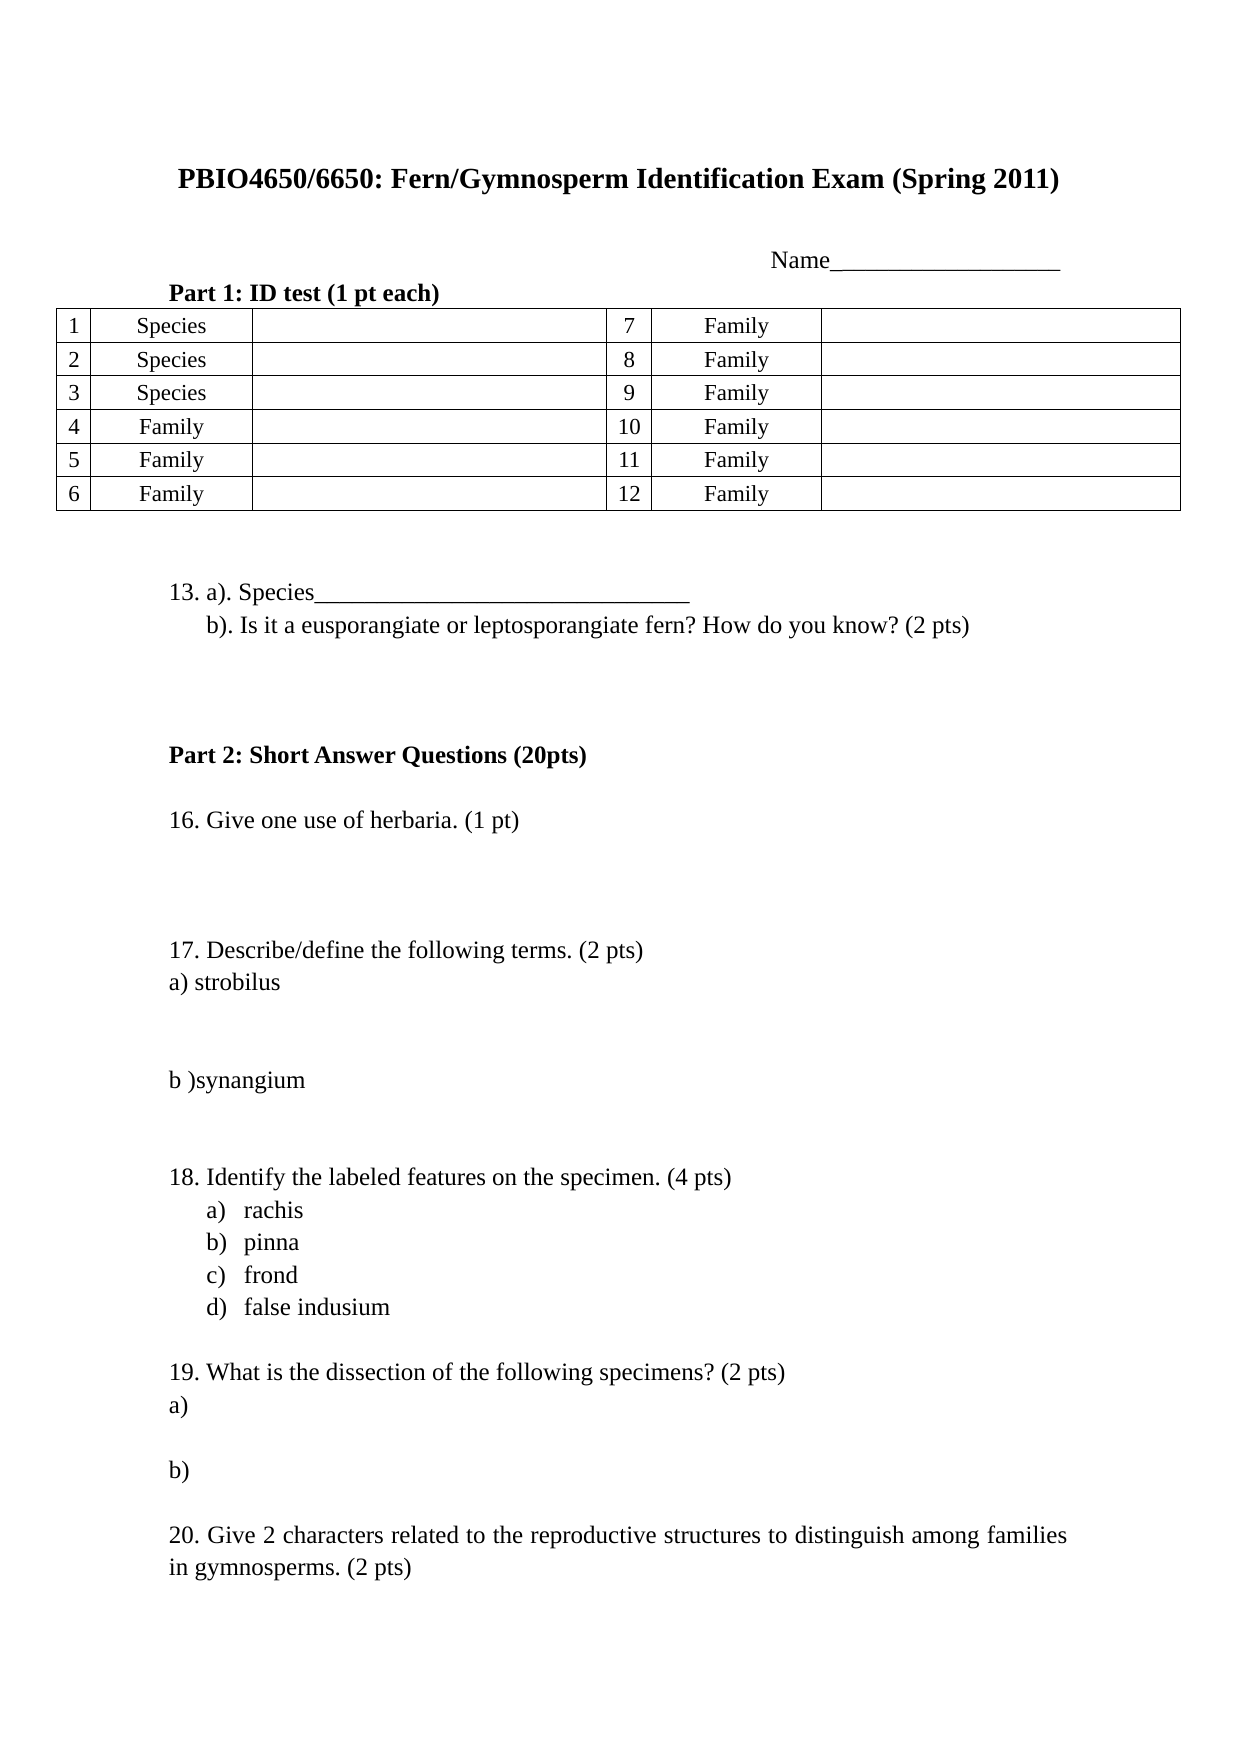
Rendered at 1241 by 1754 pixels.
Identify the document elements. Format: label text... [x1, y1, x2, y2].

table_header 7 [607, 309, 651, 342]
text b )synangium [169, 1063, 1069, 1096]
table_cell 3 [57, 376, 90, 409]
table_cell Family [652, 410, 821, 442]
table_cell Family [91, 477, 252, 509]
text 19. What is the dissection of the following specimens? () [169, 1356, 1069, 1388]
table_header Species [91, 309, 252, 342]
table_cell Family [652, 477, 821, 509]
table_cell [822, 410, 1180, 442]
text a) [169, 1388, 1069, 1421]
table_cell Family [91, 444, 252, 476]
list rachis [206, 1193, 1069, 1226]
table_cell [822, 343, 1180, 375]
table_cell 5 [57, 444, 90, 476]
table_cell [822, 477, 1180, 509]
table_cell 11 [607, 444, 651, 476]
text Part 1: ID test (1 pt each) [169, 276, 1069, 308]
table_cell Family [91, 410, 252, 442]
table_cell 12 [607, 477, 651, 509]
table_header Family [652, 309, 821, 342]
text Name____________________ [169, 243, 1069, 276]
table_cell [822, 376, 1180, 409]
text PBIO4650/6650: Fern/Gymnosperm Identification Exam (Spring 2011) [169, 146, 1069, 211]
table_cell 6 [57, 477, 90, 509]
table_cell [253, 477, 606, 509]
text b) [169, 1453, 1069, 1486]
text 17. Describe/define the following terms. () [169, 933, 1069, 966]
table_cell [822, 444, 1180, 476]
text Part 2: Short Answer Questions () [169, 738, 1069, 771]
table_cell Family [652, 444, 821, 476]
text a) strobilus [169, 966, 1069, 998]
table_cell 2 [57, 343, 90, 375]
table_cell [253, 343, 606, 375]
list frond [206, 1258, 1069, 1291]
table_cell 9 [607, 376, 651, 409]
table_header [822, 309, 1180, 342]
text 18. Identify the labeled features on the specimen. (4 pts) [169, 1161, 1069, 1193]
list pinna [206, 1226, 1069, 1258]
table_cell 4 [57, 410, 90, 442]
list false indusium [206, 1291, 1069, 1323]
table_cell 10 [607, 410, 651, 442]
table_cell [253, 410, 606, 442]
text b). Is it a eusporangiate or leptosporangiate fern? How do you know? (2 pts) [169, 608, 1069, 641]
table_cell [253, 444, 606, 476]
text 16. Give one use of herbaria. () [169, 803, 1069, 836]
table_header [253, 309, 606, 342]
text 20. Give 2 characters related to the reproductive structures to distinguish among families in gymnosperms. () [169, 1518, 1069, 1583]
table_cell Family [652, 376, 821, 409]
text 13. a). Species______________________________ [169, 576, 1069, 608]
table_header 1 [57, 309, 90, 342]
table_cell [253, 376, 606, 409]
table_cell Species [91, 376, 252, 409]
table_cell Family [652, 343, 821, 375]
table_cell Species [91, 343, 252, 375]
table_cell 8 [607, 343, 651, 375]
